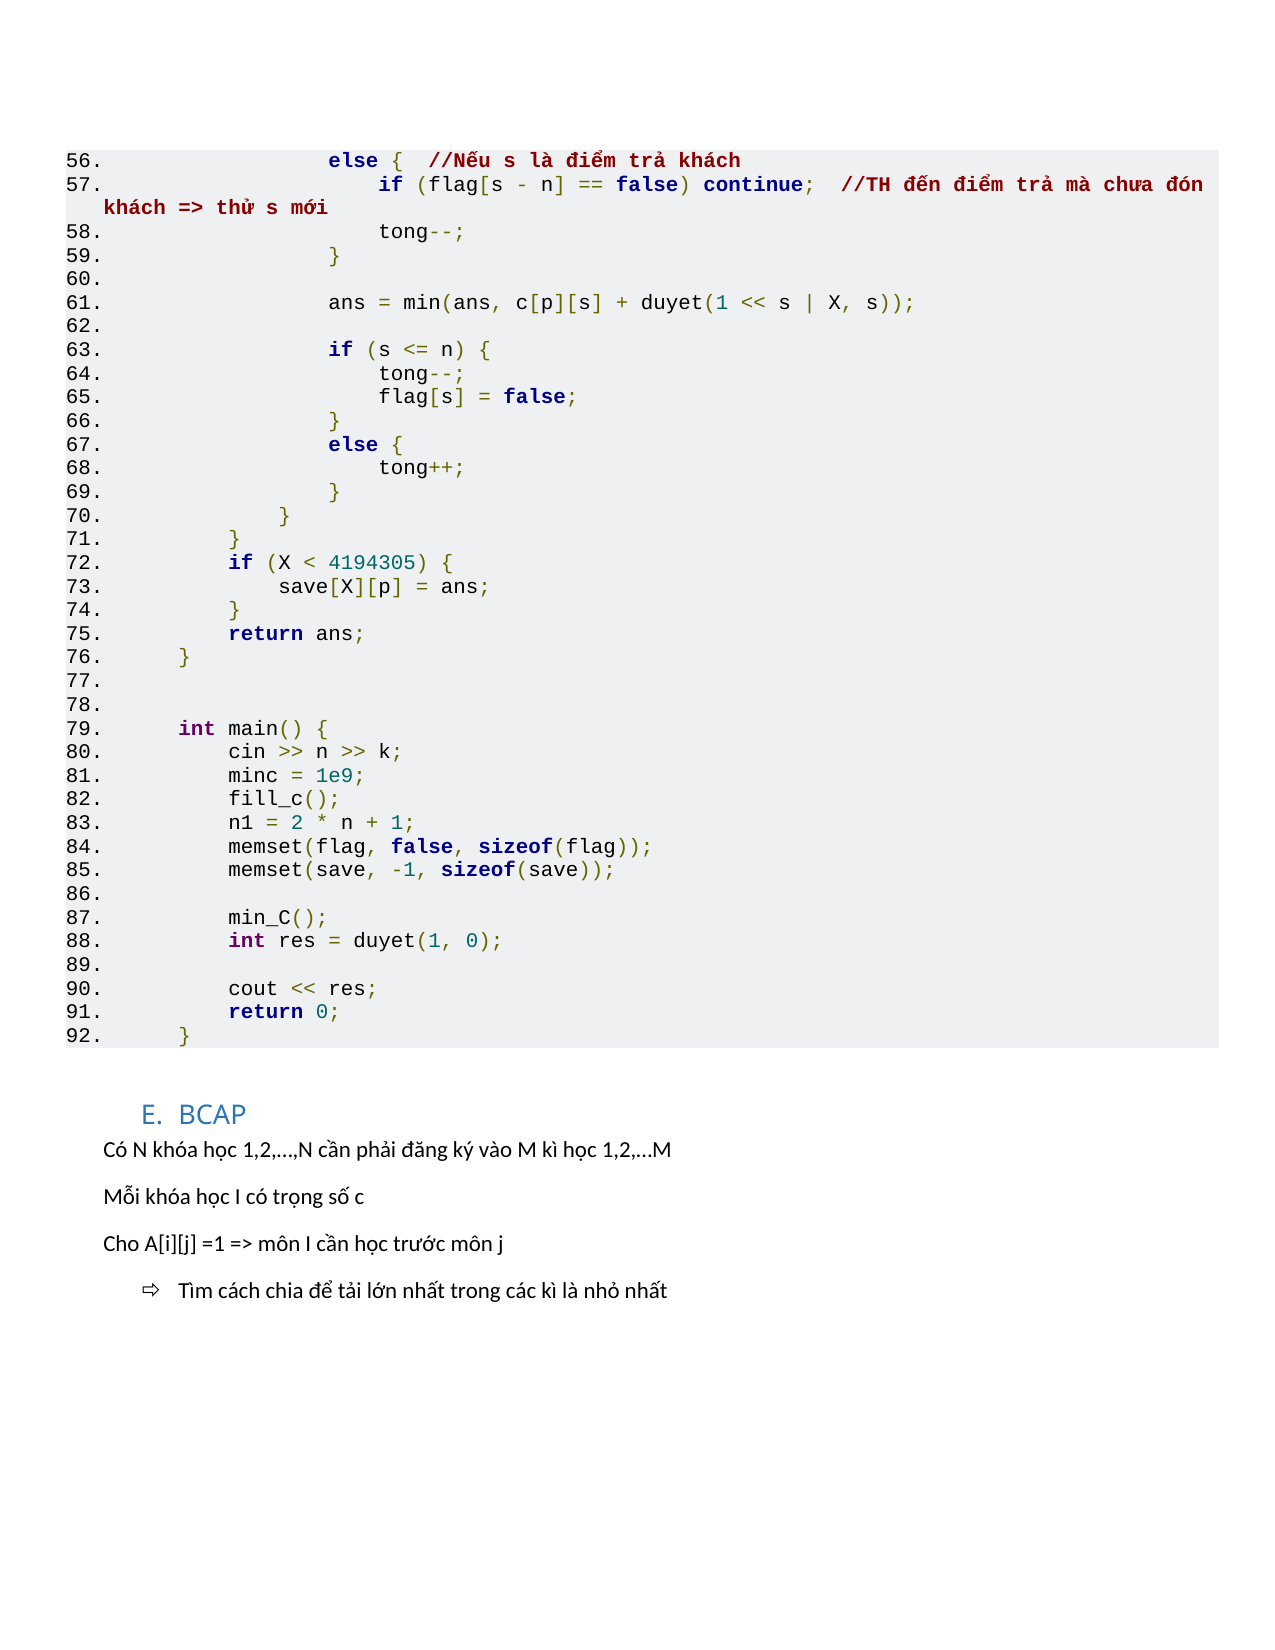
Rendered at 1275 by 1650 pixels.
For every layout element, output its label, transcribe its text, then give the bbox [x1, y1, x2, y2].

text Mỗi khóa học I có trọng số c [103, 1182, 1219, 1210]
list tong++; [66, 457, 1219, 481]
list else { //Nếu s là điểm trả khách [66, 150, 1219, 174]
list if (X < 4194305) { [66, 552, 1219, 576]
list return 0; [66, 1001, 1219, 1025]
list if (s <= n) { [66, 339, 1219, 363]
list tong--; [66, 221, 1219, 244]
list memset(save, -1, sizeof(save)); [66, 859, 1219, 883]
list n1 = 2 * n + 1; [66, 812, 1219, 836]
list } [66, 410, 1219, 434]
list cin >> n >> k; [66, 741, 1219, 765]
text Có N khóa học 1,2,…,N cần phải đăng ký vào M kì học 1,2,…M [103, 1135, 1219, 1163]
list minc = 1e9; [66, 765, 1219, 788]
list save[X][p] = ans; [66, 576, 1219, 599]
list fill_c(); [66, 788, 1219, 812]
list memset(flag, false, sizeof(flag)); [66, 836, 1219, 859]
list } [66, 599, 1219, 623]
list Tìm cách chia để tải lớn nhất trong các kì là nhỏ nhất [141, 1276, 1219, 1304]
list } [66, 481, 1219, 505]
list } [66, 647, 1219, 670]
list if (flag[s - n] == false) continue; //TH đến điểm trả mà chưa đón khách => thử s mới [66, 174, 1219, 221]
list } [66, 1025, 1219, 1048]
list else { [66, 434, 1219, 457]
list int main() { [66, 717, 1219, 741]
list int res = duyet(1, 0); [66, 930, 1219, 954]
subtitle BCAP [141, 1095, 1219, 1132]
list tong--; [66, 363, 1219, 386]
list } [66, 505, 1219, 528]
list } [66, 528, 1219, 552]
list min_C(); [66, 907, 1219, 930]
list flag[s] = false; [66, 386, 1219, 410]
list return ans; [66, 623, 1219, 647]
list ans = min(ans, c[p][s] + duyet(1 << s | X, s)); [66, 292, 1219, 316]
text Cho A[i][j] =1 => môn I cần học trước môn j [103, 1229, 1219, 1257]
list } [66, 244, 1219, 268]
list cout << res; [66, 978, 1219, 1001]
